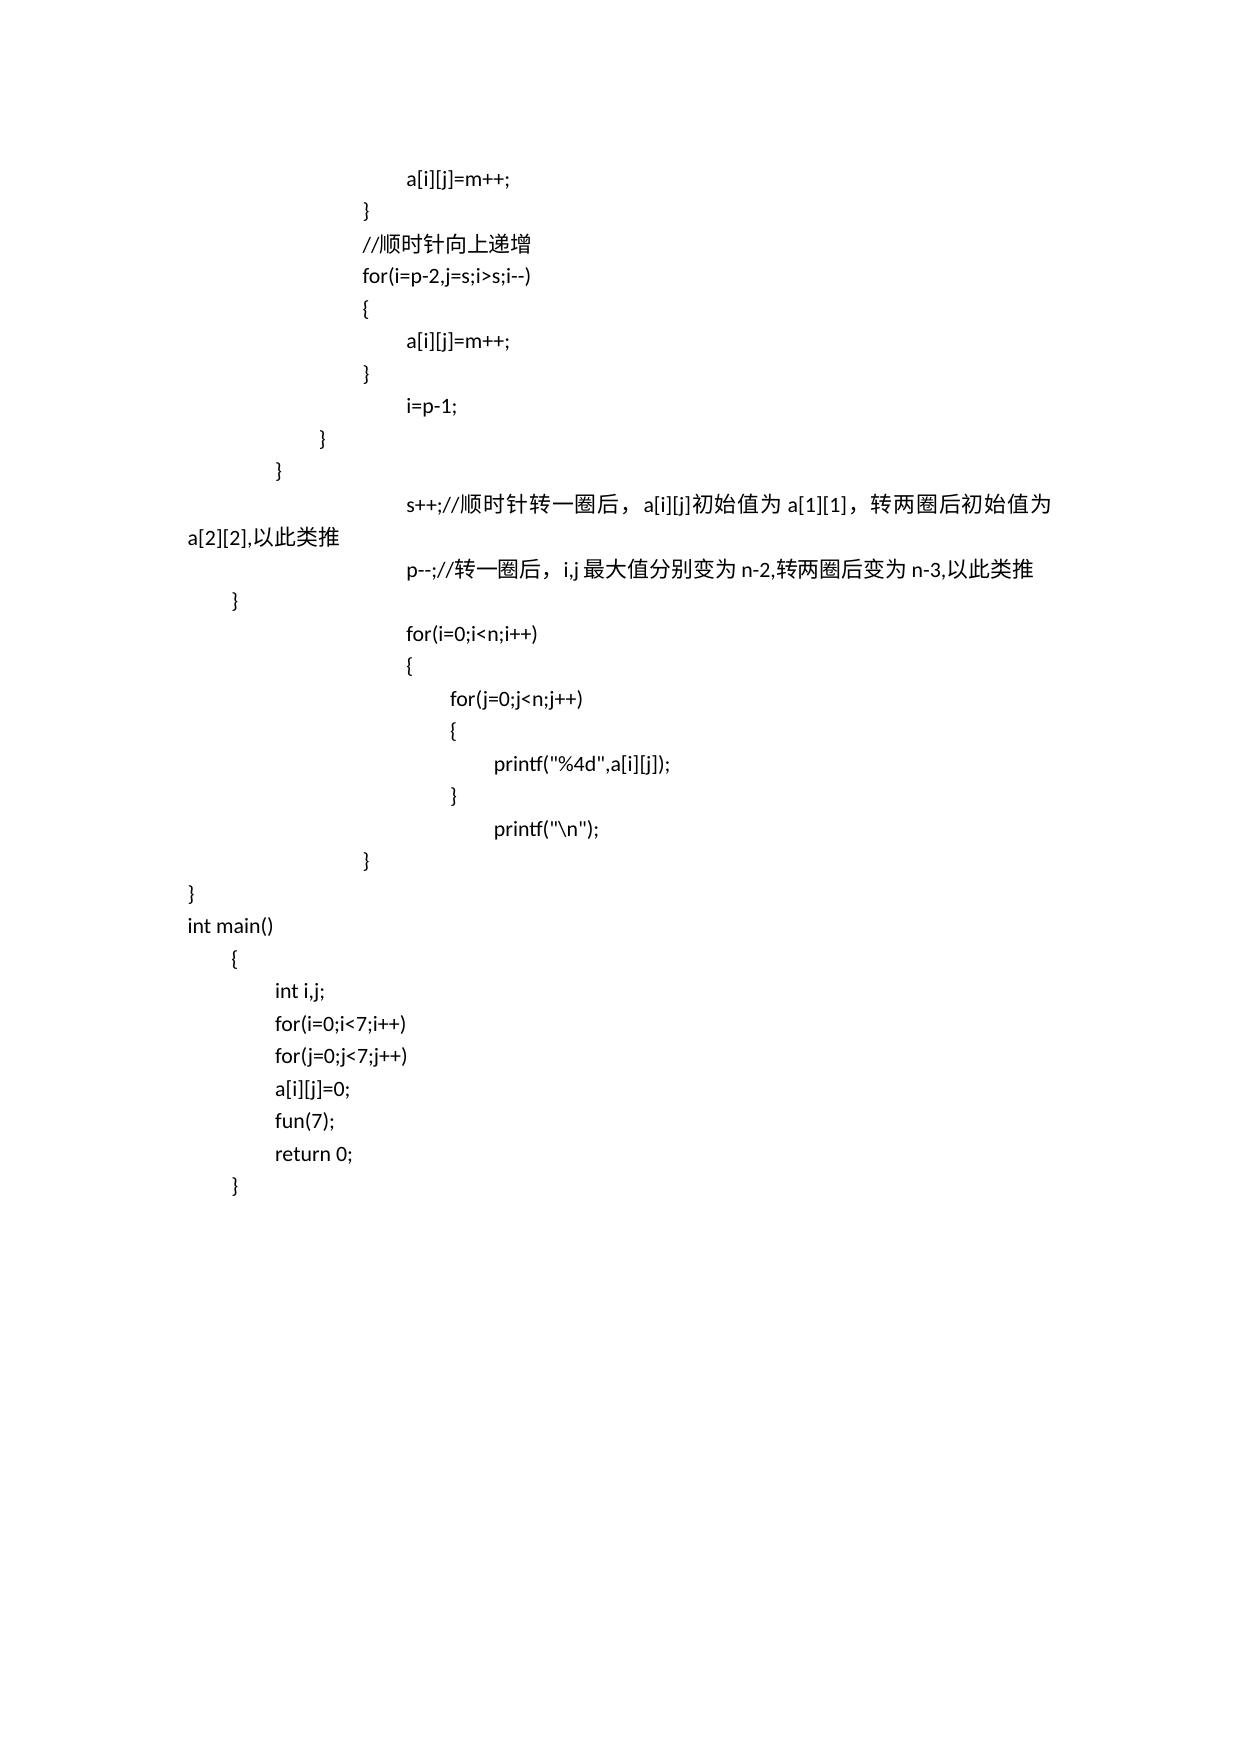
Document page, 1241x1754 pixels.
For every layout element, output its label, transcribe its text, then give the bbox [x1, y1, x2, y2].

text for(i=0;i<n;i++) [187, 617, 1053, 649]
text a[i][j]=m++; [187, 324, 1053, 357]
text } [187, 779, 1053, 812]
text return 0; [187, 1137, 1053, 1169]
text //顺时针向上递增 [187, 227, 1053, 259]
text for(j=0;j<7;j++) [187, 1039, 1053, 1072]
text } [187, 357, 1053, 389]
text } [187, 422, 1053, 454]
text } [187, 454, 1053, 487]
text } [187, 844, 1053, 877]
text } [187, 1169, 1053, 1202]
text printf("\n"); [187, 812, 1053, 844]
text { [187, 942, 1053, 974]
text } [187, 877, 1053, 909]
text int main() [187, 909, 1053, 942]
text p--;//转一圈后，i,j最大值分别变为n-2,转两圈后变为n-3,以此类推 [187, 552, 1053, 584]
text { [187, 714, 1053, 747]
text for(i=p-2,j=s;i>s;i--) [187, 259, 1053, 292]
text int i,j; [187, 974, 1053, 1007]
text fun(7); [187, 1104, 1053, 1137]
text a[i][j]=0; [187, 1072, 1053, 1104]
text for(i=0;i<7;i++) [187, 1007, 1053, 1039]
text s++;//顺时针转一圈后，a[i][j]初始值为a[1][1]，转两圈后初始值为a[2][2],以此类推 [187, 487, 1053, 552]
text printf("%4d",a[i][j]); [187, 747, 1053, 779]
text { [187, 292, 1053, 324]
text } [187, 584, 1053, 617]
text } [187, 194, 1053, 227]
text { [187, 649, 1053, 682]
text a[i][j]=m++; [187, 162, 1053, 194]
text i=p-1; [187, 389, 1053, 422]
text for(j=0;j<n;j++) [187, 682, 1053, 714]
